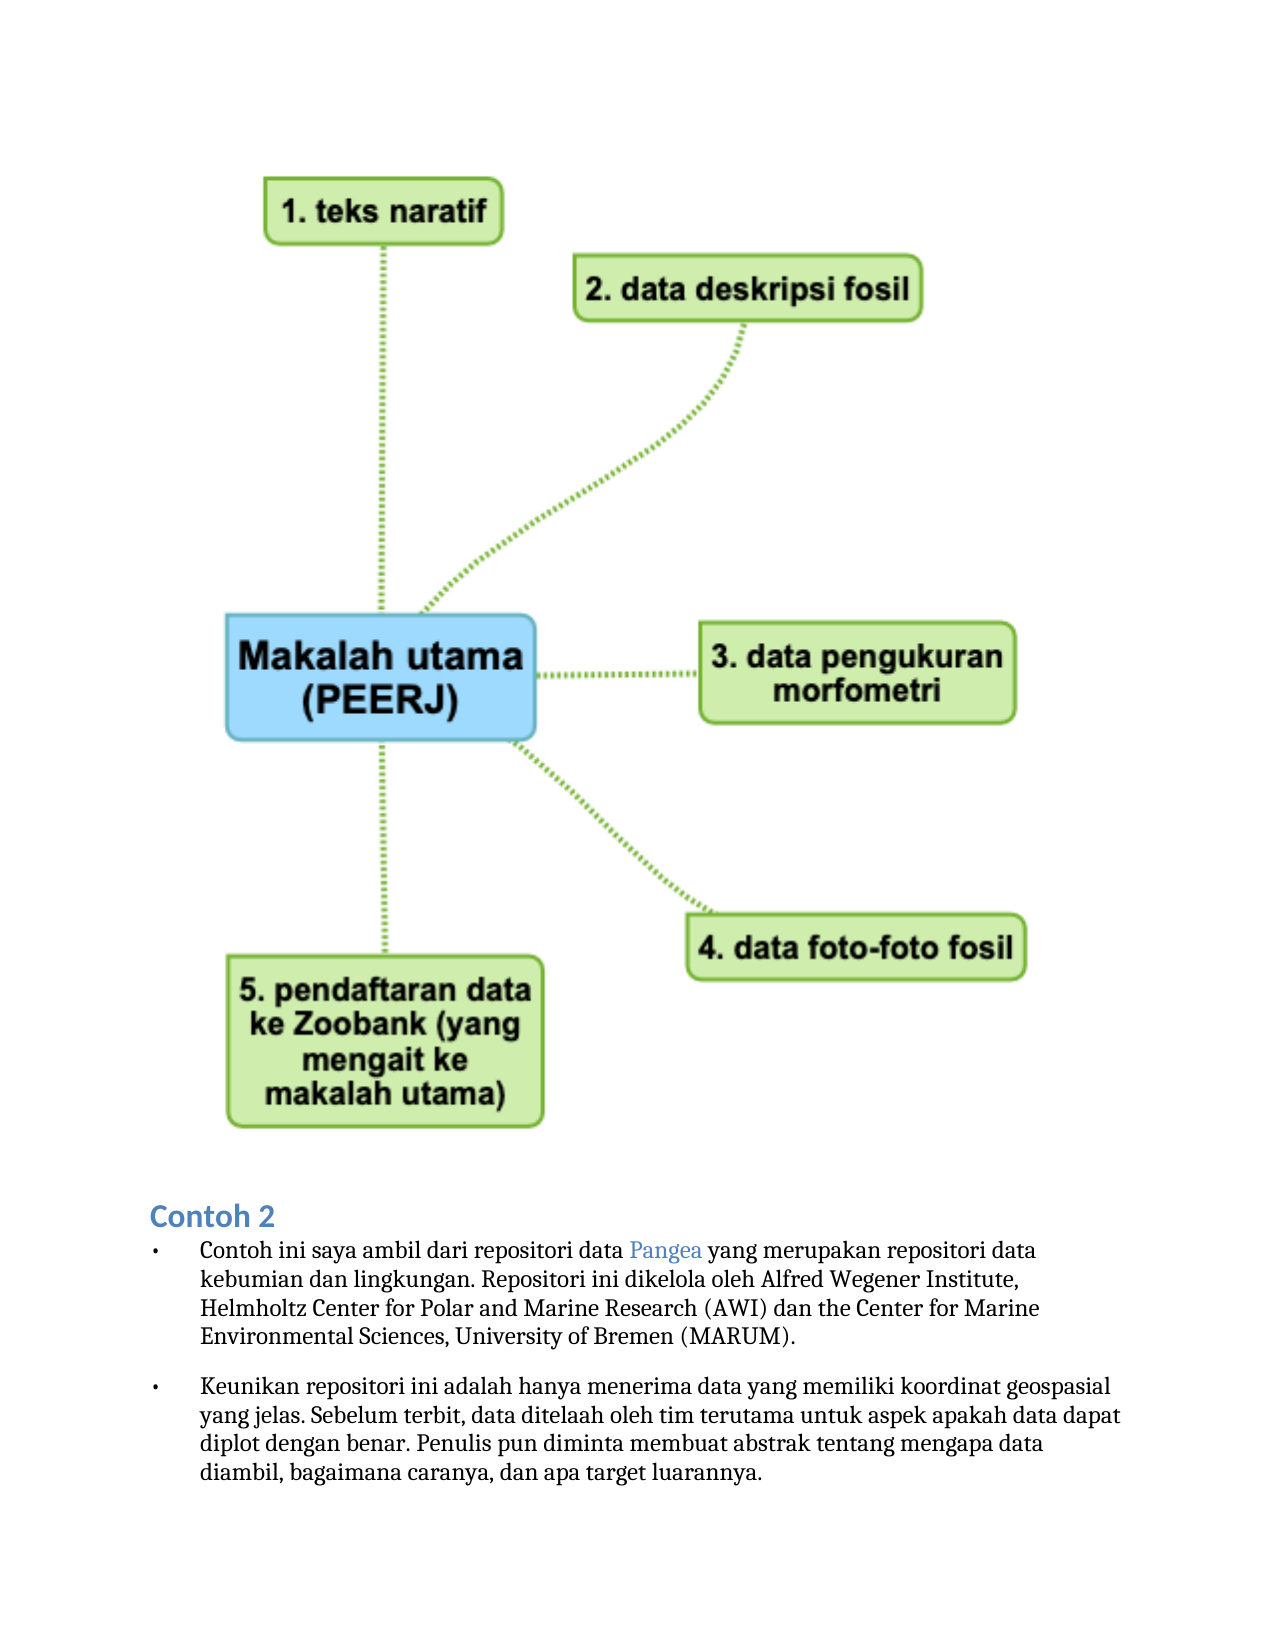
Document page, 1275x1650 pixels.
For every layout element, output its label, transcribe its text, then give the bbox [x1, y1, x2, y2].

picture [174, 150, 1050, 1175]
subtitle Contoh 2 [150, 1195, 1125, 1236]
list Contoh ini saya ambil dari repositori data Pangea yang merupakan repositori data kebumian dan lingkungan. Repositori ini dikelola oleh Alfred Wegener Institute, Helmholtz Center for Polar and Marine Research (AWI) dan the Center for Marine Environmental Sciences, University of Bremen (MARUM). [150, 1236, 1125, 1351]
list Keunikan repositori ini adalah hanya menerima data yang memiliki koordinat geospasial yang jelas. Sebelum terbit, data ditelaah oleh tim terutama untuk aspek apakah data dapat diplot dengan benar. Penulis pun diminta membuat abstrak tentang mengapa data diambil, bagaimana caranya, dan apa target luarannya. [150, 1372, 1125, 1487]
